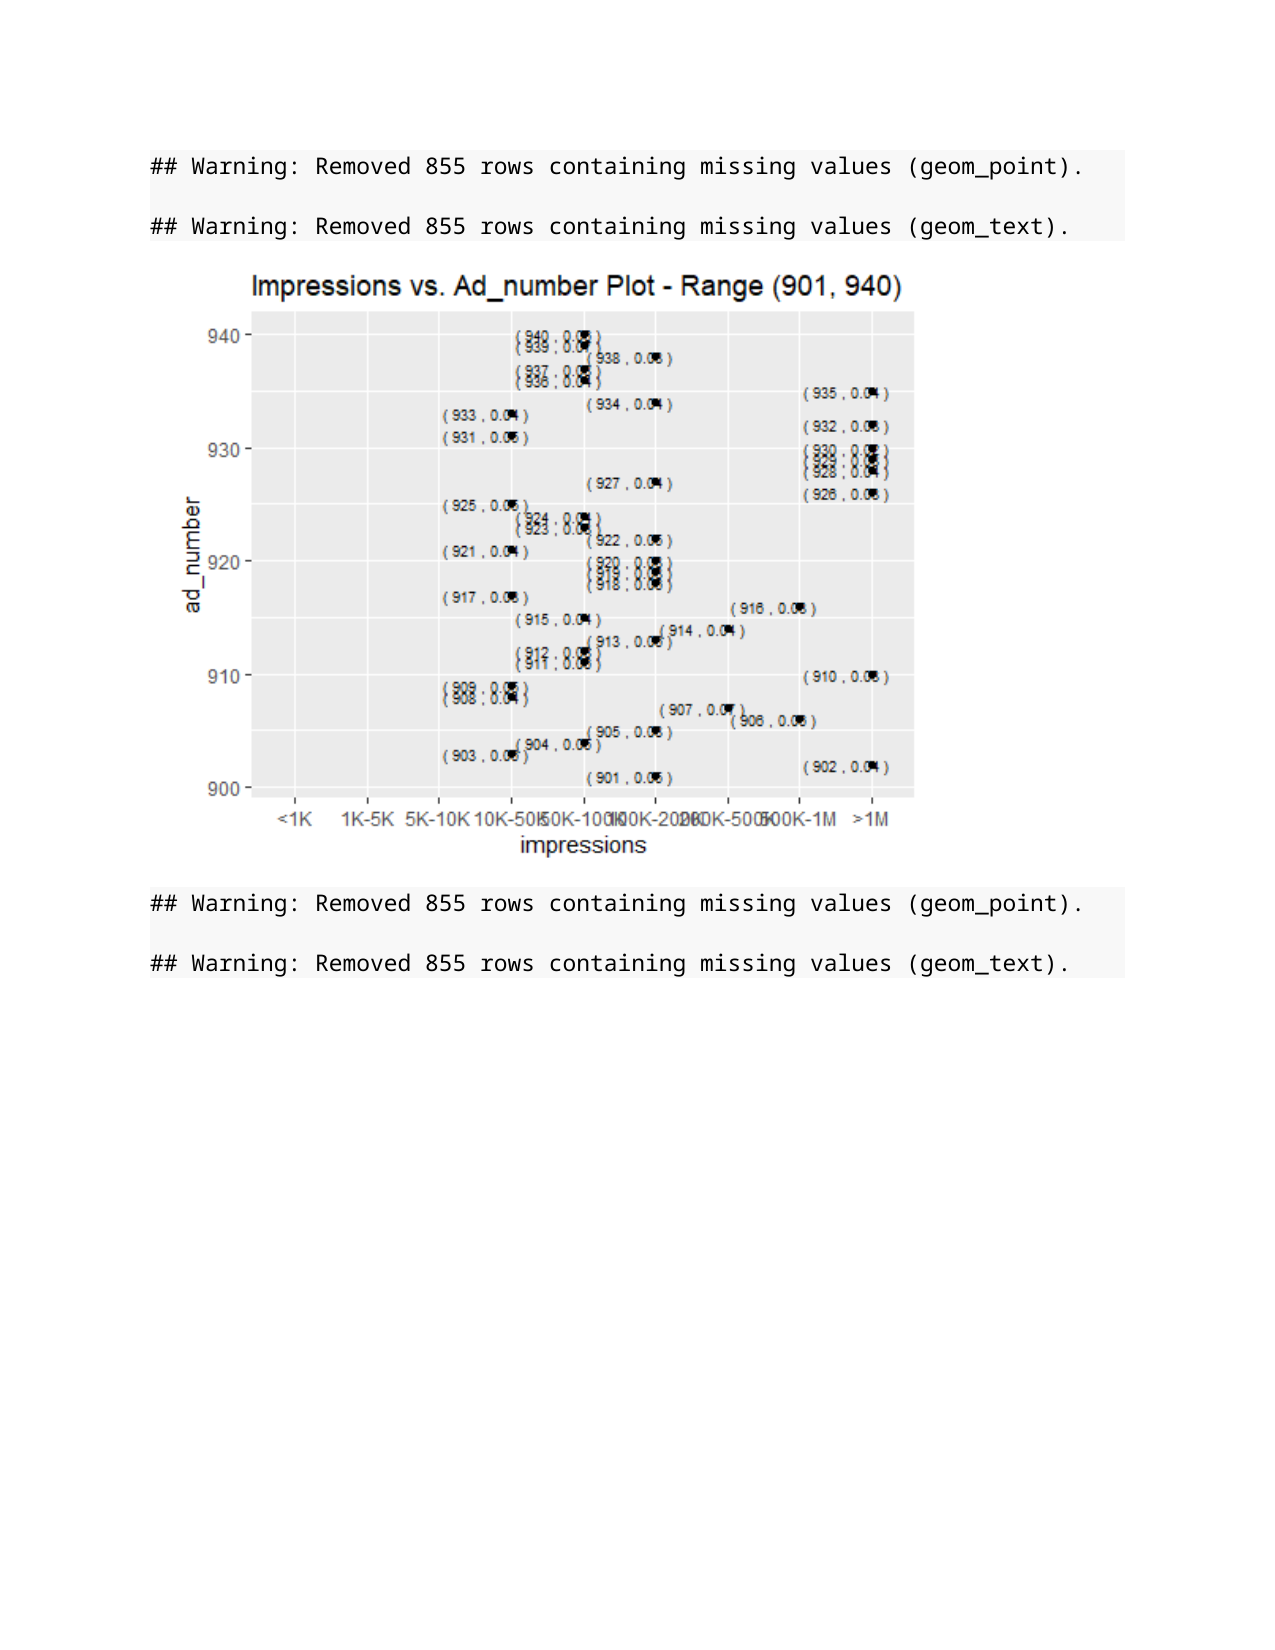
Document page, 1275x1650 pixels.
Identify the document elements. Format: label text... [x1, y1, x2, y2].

text ## Warning: Removed 855 rows containing missing values (geom_point). ## Warning: Removed 855 rows containing missing values (geom_text). [150, 150, 1125, 241]
picture [168, 262, 927, 869]
text ## Warning: Removed 855 rows containing missing values (geom_point). ## Warning: Removed 855 rows containing missing values (geom_text). [150, 887, 1125, 978]
